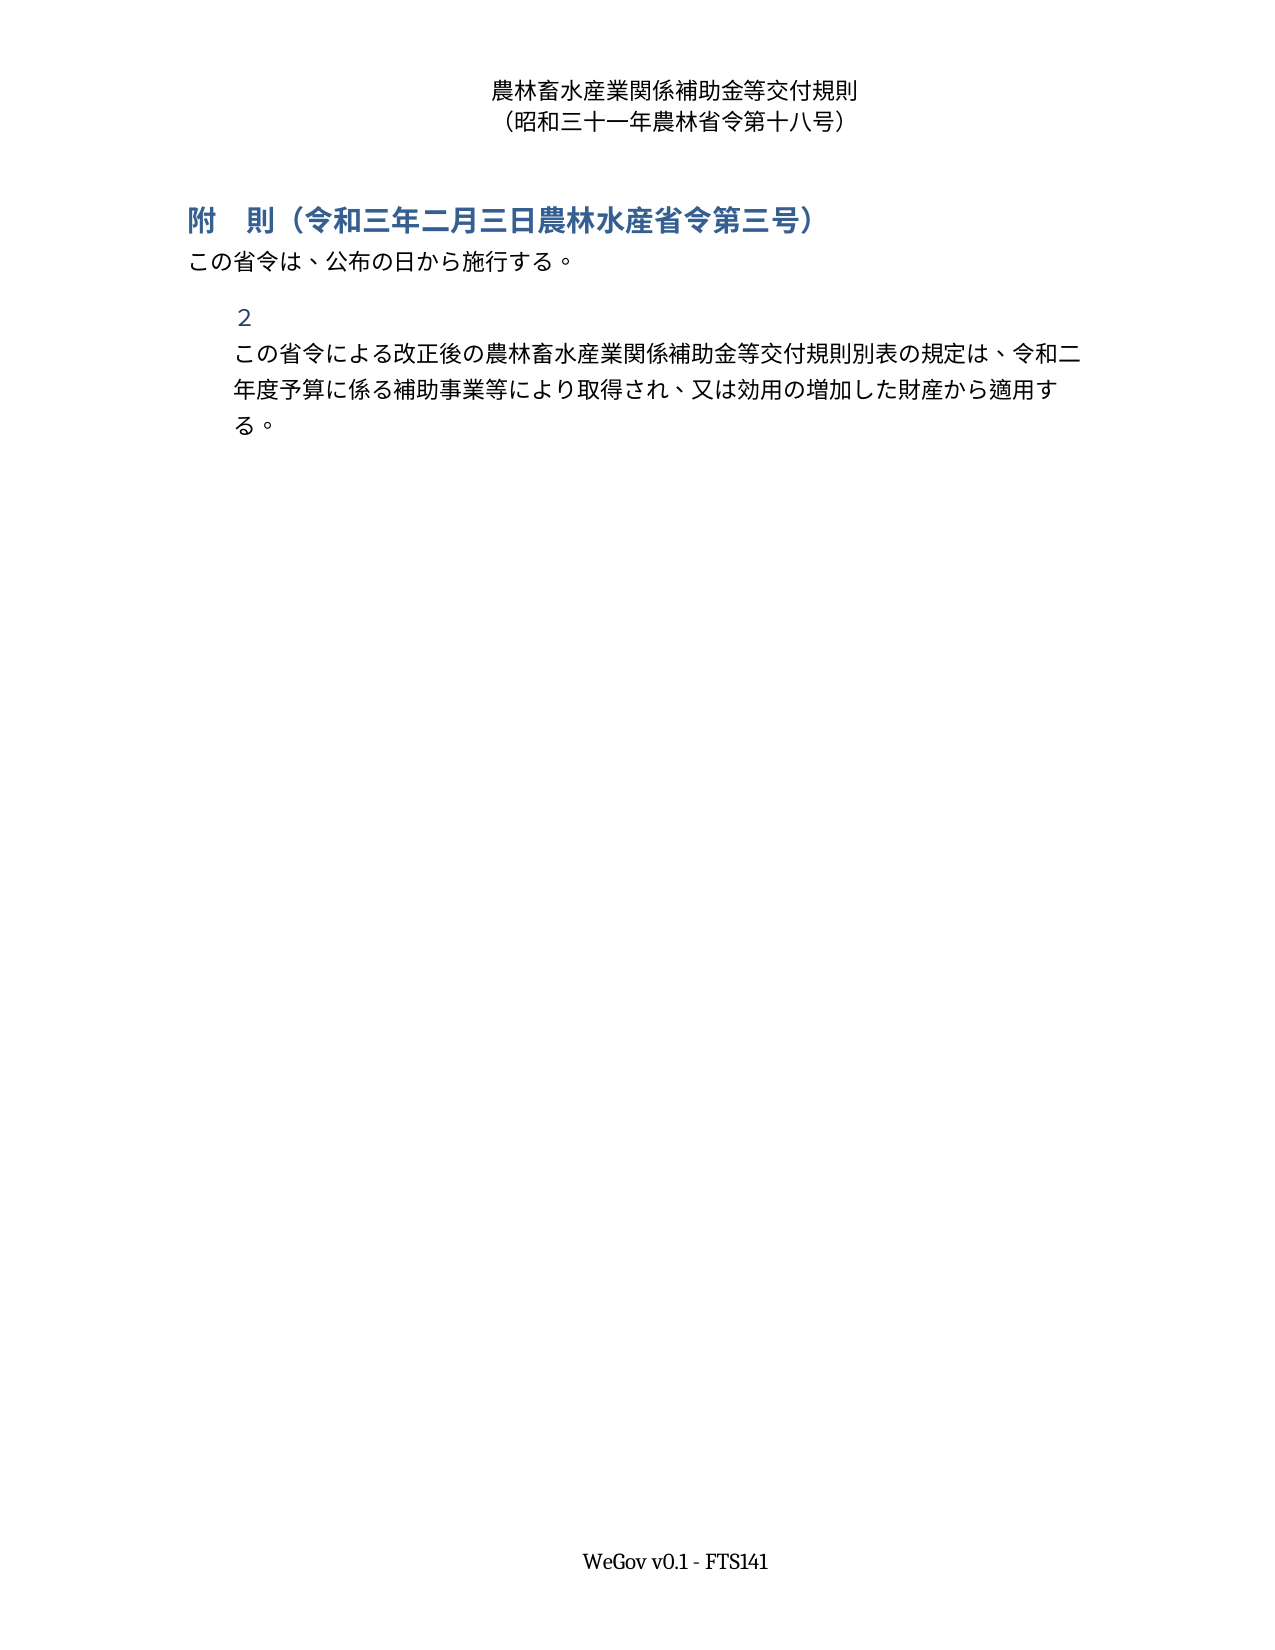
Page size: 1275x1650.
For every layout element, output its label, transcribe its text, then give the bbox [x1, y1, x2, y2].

subtitle ２ [233, 302, 1087, 334]
text この省令による改正後の農林畜水産業関係補助金等交付規則別表の規定は、令和二年度予算に係る補助事業等により取得され、又は効用の増加した財産から適用する。 [233, 338, 1087, 441]
subtitle 附 則（令和三年二月三日農林水産省令第三号） [187, 200, 1087, 240]
text この省令は、公布の日から施行する。 [187, 246, 1087, 277]
